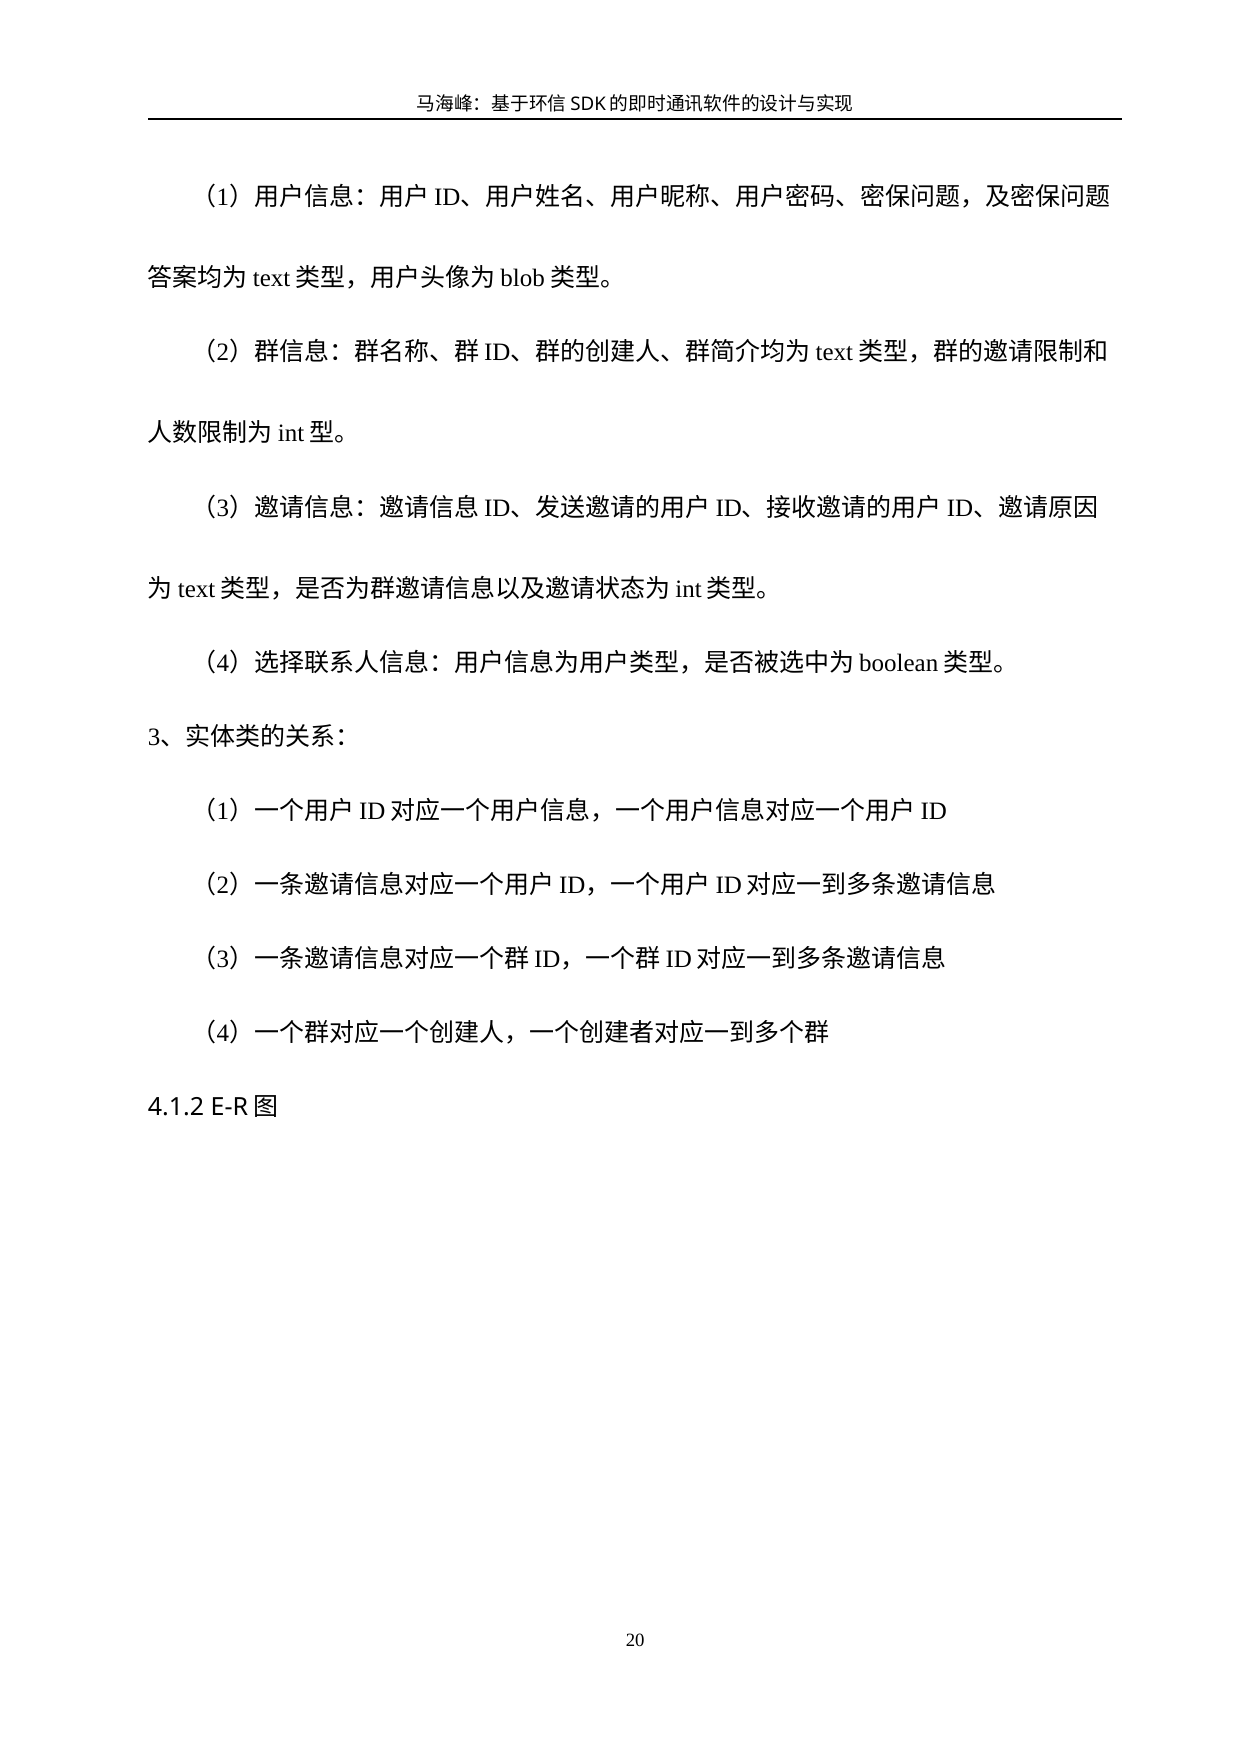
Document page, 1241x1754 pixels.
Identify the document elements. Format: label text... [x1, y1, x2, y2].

text （3）一条邀请信息对应一个群ID，一个群ID对应一到多条邀请信息 [148, 924, 1122, 989]
text （4）一个群对应一个创建人，一个创建者对应一到多个群 [148, 998, 1122, 1063]
text （2）群信息：群名称、群ID、群的创建人、群简介均为text类型，群的邀请限制和人数限制为int型。 [148, 317, 1122, 463]
text （2）一条邀请信息对应一个用户ID，一个用户ID对应一到多条邀请信息 [148, 850, 1122, 915]
text （3）邀请信息：邀请信息ID、发送邀请的用户ID、接收邀请的用户ID、邀请原因为text类型，是否为群邀请信息以及邀请状态为int类型。 [148, 473, 1122, 619]
text （4）选择联系人信息：用户信息为用户类型，是否被选中为boolean类型。 [148, 628, 1122, 693]
text （1）用户信息：用户ID、用户姓名、用户昵称、用户密码、密保问题，及密保问题答案均为text类型，用户头像为blob类型。 [148, 162, 1122, 308]
text 3、实体类的关系： [148, 702, 1122, 767]
subtitle 4.1.2 E-R图 [148, 1072, 1122, 1137]
text （1）一个用户ID对应一个用户信息，一个用户信息对应一个用户ID [148, 776, 1122, 841]
